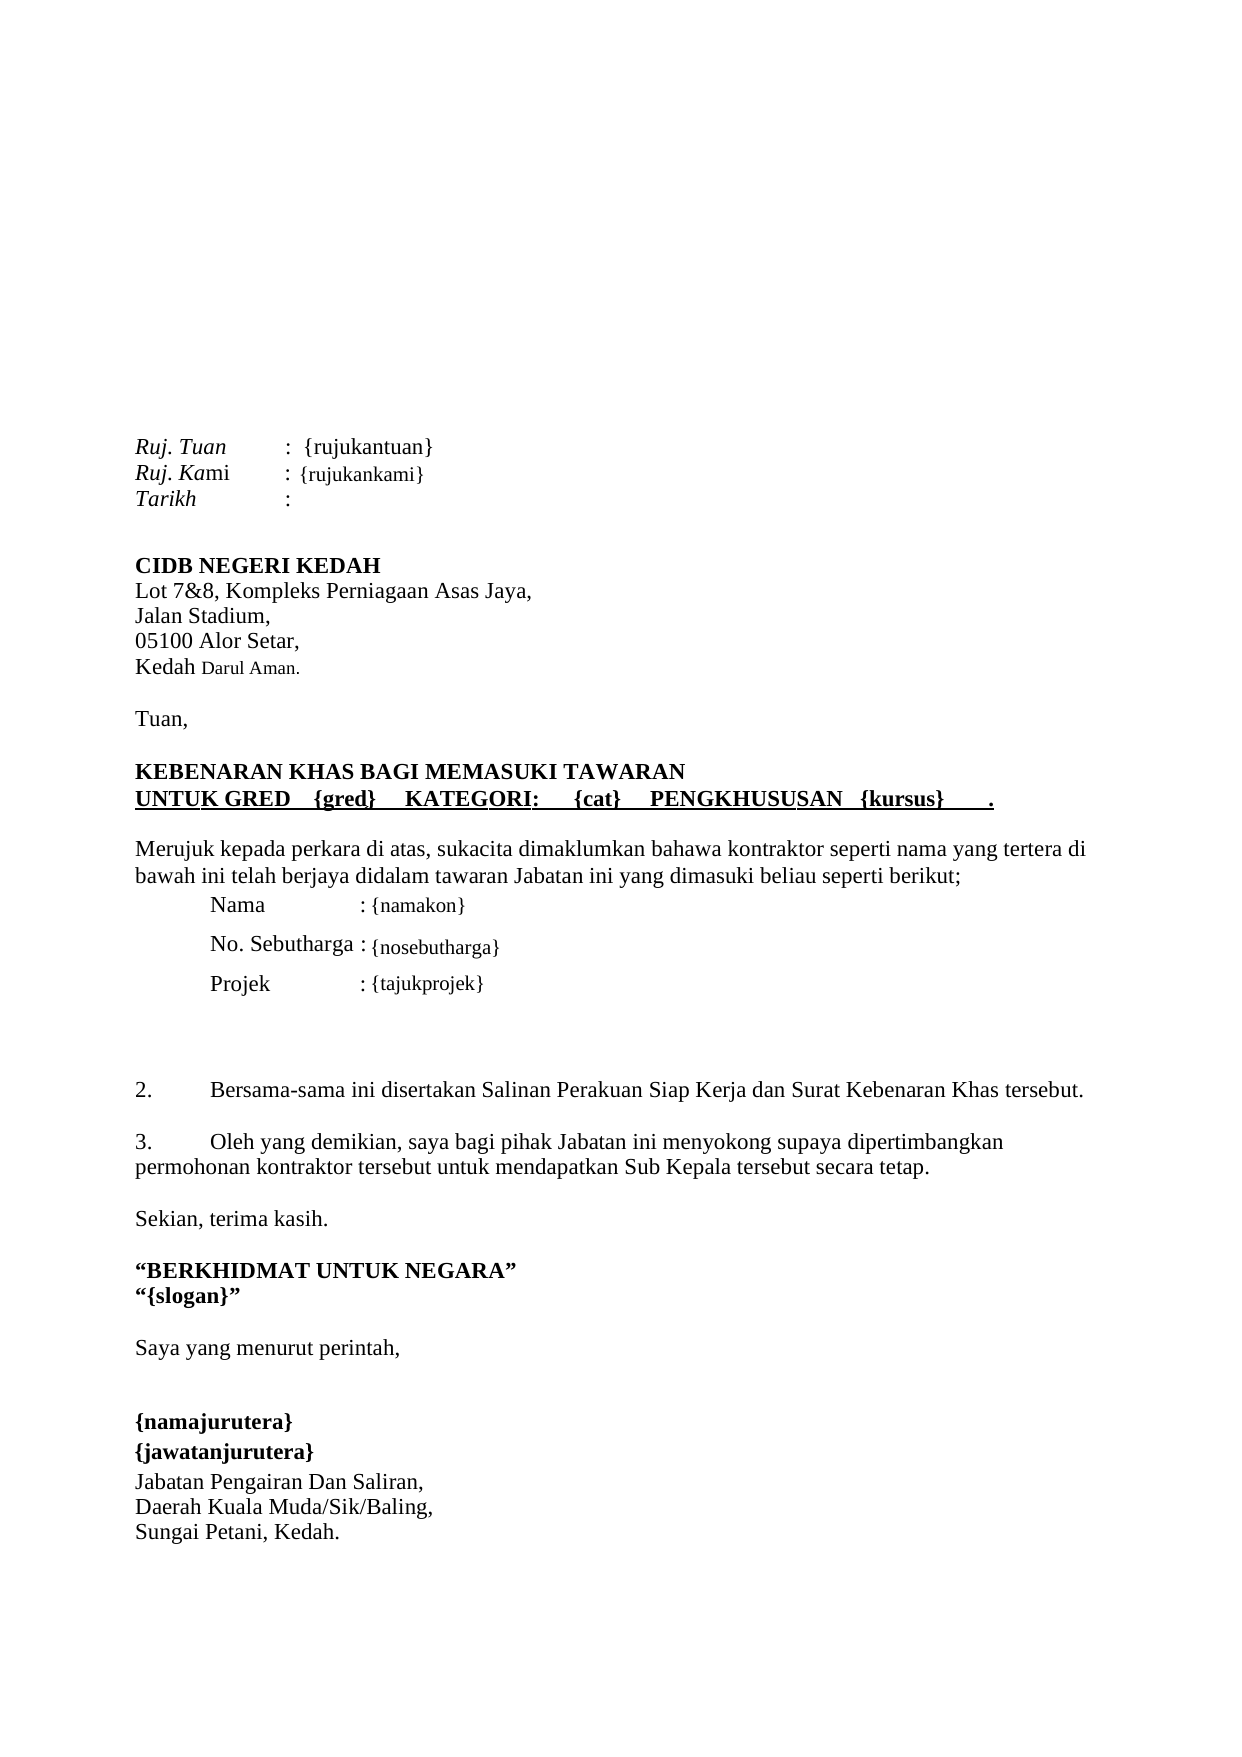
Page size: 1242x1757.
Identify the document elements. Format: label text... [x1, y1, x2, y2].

text Projek : [210, 970, 372, 996]
text Ruj. Kami : {rujukankami} [135, 459, 1156, 487]
text {jawatanjurutera} [123, 1439, 425, 1464]
text UNTUK GRED {gred} KATEGORI: {cat} PENGKHUSUSAN {kursus} . [135, 785, 1156, 810]
text Merujuk kepada perkara di atas, sukacita dimaklumkan bahawa kontraktor seperti nama yang tertera di bawah ini telah berjaya didalam tawaran Jabatan ini yang dimasuki beliau seperti berikut; [135, 836, 1149, 888]
text 05100 Alor Setar, [135, 628, 1156, 653]
text {namajurutera} [123, 1410, 425, 1435]
text Tuan, [135, 705, 1156, 732]
text 2. Bersama-sama ini disertakan Salinan Perakuan Siap Kerja dan Surat Kebenaran Khas tersebut. [135, 1076, 1156, 1103]
text Jalan Stadium, [135, 603, 1156, 628]
text Tarikh : [135, 487, 1156, 512]
text “BERKHIDMAT UNTUK NEGARA” “{slogan}” [135, 1259, 518, 1309]
text 3. Oleh yang demikian, saya bagi pihak Jabatan ini menyokong supaya dipertimbangkan permohonan kontraktor tersebut untuk mendapatkan Sub Kepala tersebut secara tetap. [135, 1129, 1122, 1179]
text Lot 7&8, Kompleks Perniagaan Asas Jaya, [135, 578, 1156, 603]
text Nama : No. Sebutharga : [210, 891, 370, 957]
text CIDB NEGERI KEDAH [135, 552, 1156, 578]
text Jabatan Pengairan Dan Saliran, Daerah Kuala Muda/Sik/Baling, Sungai Petani, Kedah. [135, 1469, 435, 1544]
text KEBENARAN KHAS BAGI MEMASUKI TAWARAN [135, 758, 1156, 785]
text Sekian, terima kasih. [135, 1205, 1156, 1232]
text Ruj. Tuan : {rujukantuan} [135, 433, 1156, 459]
text Kedah Darul Aman. [135, 653, 1156, 679]
text Saya yang menurut perintah, [135, 1334, 1156, 1359]
